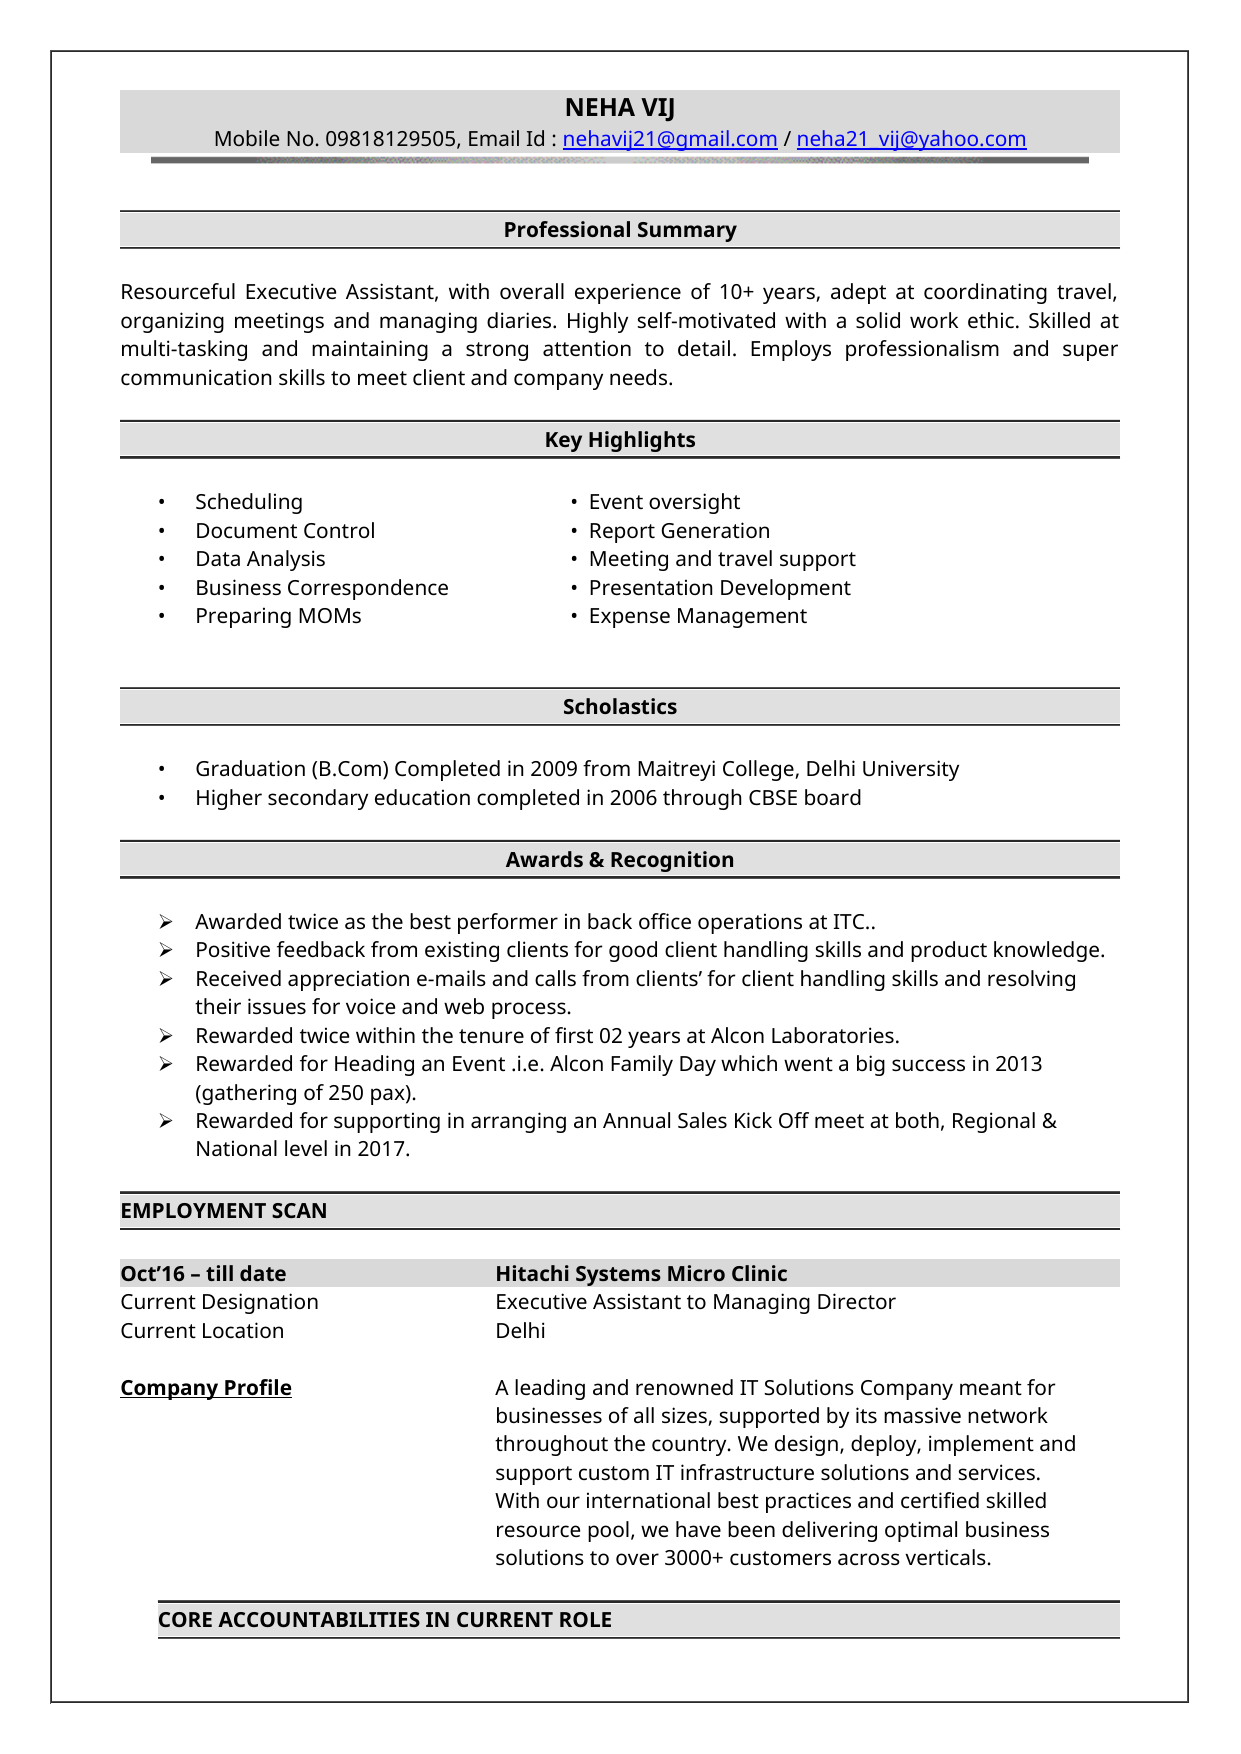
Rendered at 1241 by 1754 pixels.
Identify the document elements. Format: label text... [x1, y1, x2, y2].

list Preparing MOMs • Expense Management [158, 601, 1120, 629]
list Business Correspondence • Presentation Development [158, 573, 1120, 601]
list Awarded twice as the best performer in back office operations at ITC.. [158, 907, 1120, 935]
list Rewarded for Heading an Event .i.e. Alcon Family Day which went a big success in 2013 (gathering of 250 pax). [158, 1049, 1120, 1106]
text throughout the country. We design, deploy, implement and [420, 1429, 1120, 1458]
list Rewarded twice within the tenure of first 02 years at Alcon Laboratories. [158, 1021, 1120, 1049]
list Document Control • Report Generation [158, 516, 1120, 544]
text Key Highlights [120, 423, 1120, 455]
text Awards & Recognition [120, 843, 1120, 875]
list Scheduling • Event oversight [158, 487, 1120, 516]
list Positive feedback from existing clients for good client handling skills and product knowledge. [158, 935, 1120, 964]
text Current Location Delhi [120, 1316, 1120, 1344]
list Resourceful Executive Assistant, with overall experience of 10+ years, adept at coordinating travel, organizing meetings and managing diaries. Highly self-motivated with a solid work ethic. Skilled at multi-tasking and maintaining a strong attention to detail. Employs professionalism and super communication skills to meet client and company needs. [120, 277, 1120, 391]
text resource pool, we have been delivering optimal business [420, 1515, 1120, 1543]
list Data Analysis • Meeting and travel support [158, 544, 1120, 573]
text Mobile No. 09818129505, Email Id : nehavij21@gmail.com / neha21_vij@yahoo.com [120, 124, 1120, 153]
list Higher secondary education completed in 2006 through CBSE board [158, 783, 1120, 811]
list Rewarded for supporting in arranging an Annual Sales Kick Off meet at both, Regional & National level in 2017. [158, 1106, 1120, 1163]
text solutions to over 3000+ customers across verticals. [420, 1543, 1120, 1572]
list Graduation (B.Com) Completed in 2009 from Maitreyi College, Delhi University [158, 754, 1120, 783]
text CORE ACCOUNTABILITIES IN CURRENT ROLE [158, 1604, 1120, 1636]
text Scholastics [120, 690, 1120, 723]
text support custom IT infrastructure solutions and services. [420, 1458, 1120, 1486]
list Received appreciation e-mails and calls from clients’ for client handling skills and resolving their issues for voice and web process. [158, 964, 1120, 1021]
text With our international best practices and certified skilled [420, 1486, 1120, 1515]
picture [151, 152, 1089, 169]
text NEHA VIJ [120, 90, 1120, 124]
text Company Profile A leading and renowned IT Solutions Company meant for [120, 1373, 1120, 1401]
text EMPLOYMENT SCAN [120, 1195, 1120, 1227]
text Current Designation Executive Assistant to Managing Director [120, 1287, 1120, 1316]
text Professional Summary [120, 213, 1120, 246]
text businesses of all sizes, supported by its massive network [420, 1401, 1120, 1429]
text Oct’16 – till date Hitachi Systems Micro Clinic [120, 1259, 1120, 1287]
